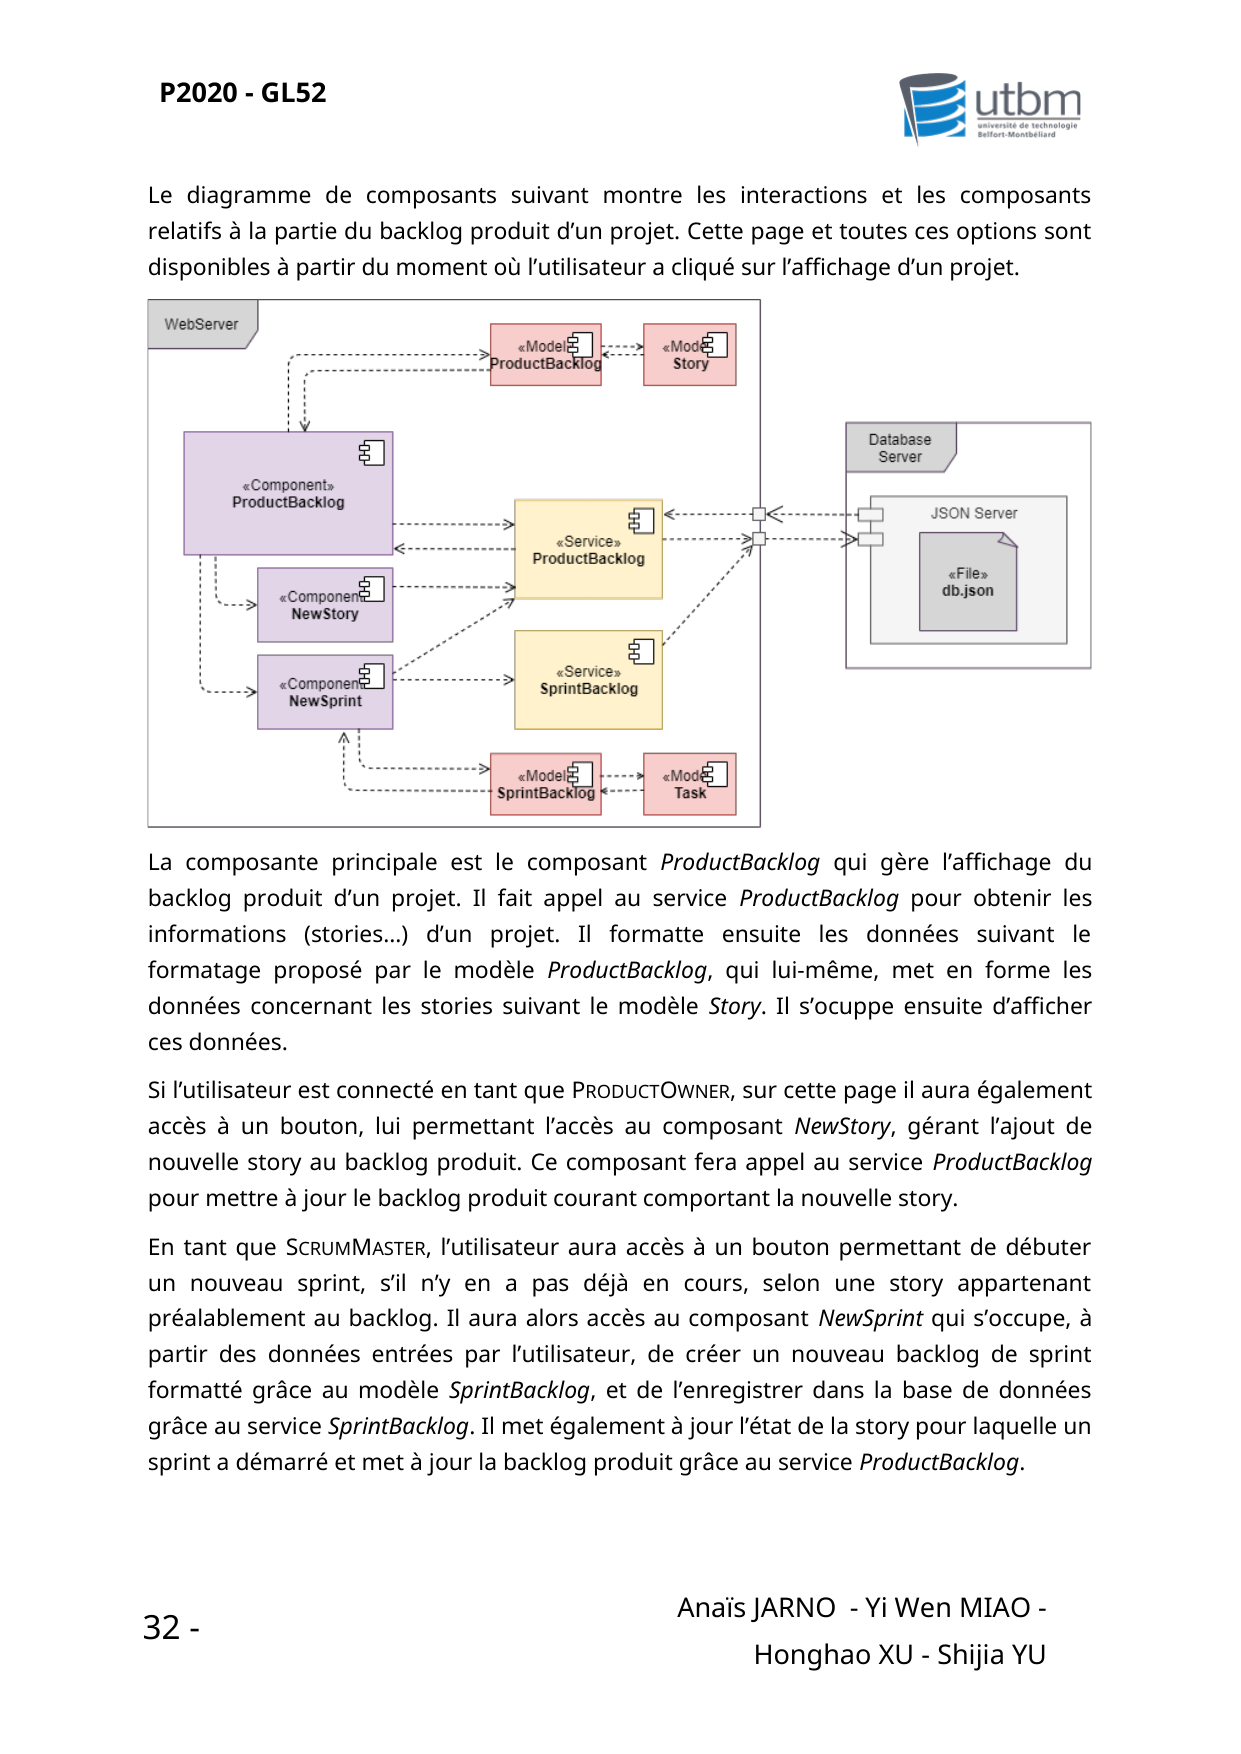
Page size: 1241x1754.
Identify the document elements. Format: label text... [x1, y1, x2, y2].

text La composante principale est le composant ProductBacklog qui gère l’affichage du backlog produit d’un projet. Il fait appel au service ProductBacklog pour obtenir les informations (stories…) d’un projet. Il formatte ensuite les données suivant le formatage proposé par le modèle ProductBacklog, qui lui-même, met en forme les données concernant les stories suivant le modèle Story. Il s’ocuppe ensuite d’afficher ces données. [148, 846, 1093, 1057]
picture [147, 299, 1092, 829]
text Si l’utilisateur est connecté en tant que ProductOwner, sur cette page il aura également accès à un bouton, lui permettant l’accès au composant NewStory, gérant l’ajout de nouvelle story au backlog produit. Ce composant fera appel au service ProductBacklog pour mettre à jour le backlog produit courant comportant la nouvelle story. [148, 1074, 1093, 1213]
text Le diagramme de composants suivant montre les interactions et les composants relatifs à la partie du backlog produit d’un projet. Cette page et toutes ces options sont disponibles à partir du moment où l’utilisateur a cliqué sur l’affichage d’un projet. [148, 179, 1093, 282]
picture [899, 73, 1081, 148]
text En tant que ScrumMaster, l’utilisateur aura accès à un bouton permettant de débuter un nouveau sprint, s’il n’y en a pas déjà en cours, selon une story appartenant préalablement au backlog. Il aura alors accès au composant NewSprint qui s’occupe, à partir des données entrées par l’utilisateur, de créer un nouveau backlog de sprint formatté grâce au modèle SprintBacklog, et de l’enregistrer dans la base de données grâce au service SprintBacklog. Il met également à jour l’état de la story pour laquelle un sprint a démarré et met à jour la backlog produit grâce au service ProductBacklog. [148, 1231, 1093, 1477]
